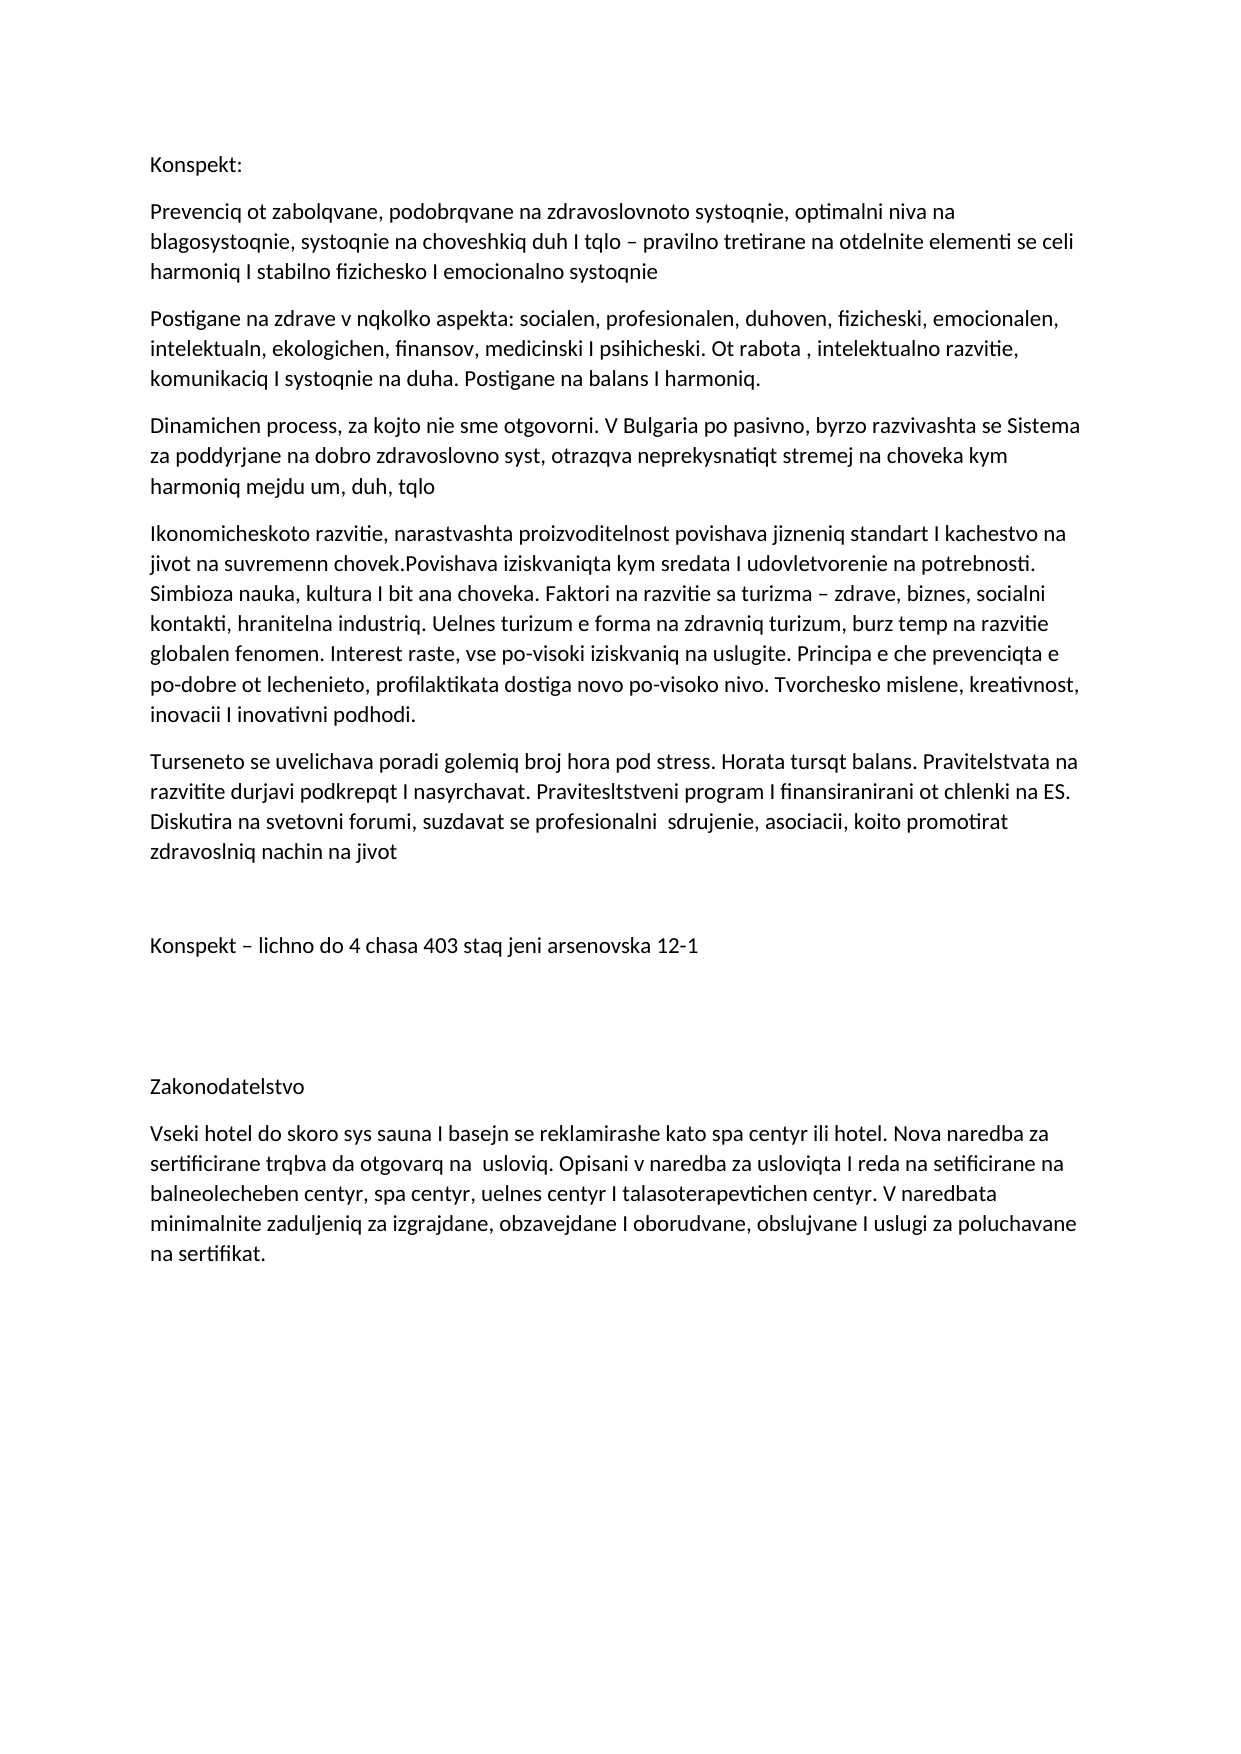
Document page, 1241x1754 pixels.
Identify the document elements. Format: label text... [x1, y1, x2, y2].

text Vseki hotel do skoro sys sauna I basejn se reklamirashe kato spa centyr ili hotel. Nova naredba za sertificirane trqbva da otgovarq na usloviq. Opisani v naredba za usloviqta I reda na setificirane na balneolecheben centyr, spa centyr, uelnes centyr I talasoterapevtichen centyr. V naredbata minimalnite zaduljeniq za izgrajdane, obzavejdane I oborudvane, obslujvane I uslugi za poluchavane na sertifikat. [150, 1119, 1090, 1268]
text Konspekt: [150, 150, 1090, 178]
text Postigane na zdrave v nqkolko aspekta: socialen, profesionalen, duhoven, fizicheski, emocionalen, intelektualn, ekologichen, finansov, medicinski I psihicheski. Ot rabota , intelektualno razvitie, komunikaciq I systoqnie na duha. Postigane na balans I harmoniq. [150, 304, 1090, 393]
text Prevenciq ot zabolqvane, podobrqvane na zdravoslovnoto systoqnie, optimalni niva na blagosystoqnie, systoqnie na choveshkiq duh I tqlo – pravilno tretirane na otdelnite elementi se celi harmoniq I stabilno fizichesko I emocionalno systoqnie [150, 197, 1090, 285]
text Ikonomicheskoto razvitie, narastvashta proizvoditelnost povishava jizneniq standart I kachestvo na jivot na suvremenn chovek.Povishava iziskvaniqta kym sredata I udovletvorenie na potrebnosti. Simbioza nauka, kultura I bit ana choveka. Faktori na razvitie sa turizma – zdrave, biznes, socialni kontakti, hranitelna industriq. Uelnes turizum e forma na zdravniq turizum, burz temp na razvitie globalen fenomen. Interest raste, vse po-visoki iziskvaniq na uslugite. Principa e che prevenciqta e po-dobre ot lechenieto, profilaktikata dostiga novo po-visoko nivo. Tvorchesko mislene, kreativnost, inovacii I inovativni podhodi. [150, 519, 1090, 728]
text Konspekt – lichno do 4 chasa 403 staq jeni arsenovska 12-1 [150, 931, 1090, 959]
text Dinamichen process, za kojto nie sme otgovorni. V Bulgaria po pasivno, byrzo razvivashta se Sistema za poddyrjane na dobro zdravoslovno syst, otrazqva neprekysnatiqt stremej na choveka kym harmoniq mejdu um, duh, tqlo [150, 411, 1090, 500]
text Zakonodatelstvo [150, 1072, 1090, 1100]
text Turseneto se uvelichava poradi golemiq broj hora pod stress. Horata tursqt balans. Pravitelstvata na razvitite durjavi podkrepqt I nasyrchavat. Pravitesltstveni program I finansiranirani ot chlenki na ES. Diskutira na svetovni forumi, suzdavat se profesionalni sdrujenie, asociacii, koito promotirat zdravoslniq nachin na jivot [150, 747, 1090, 866]
